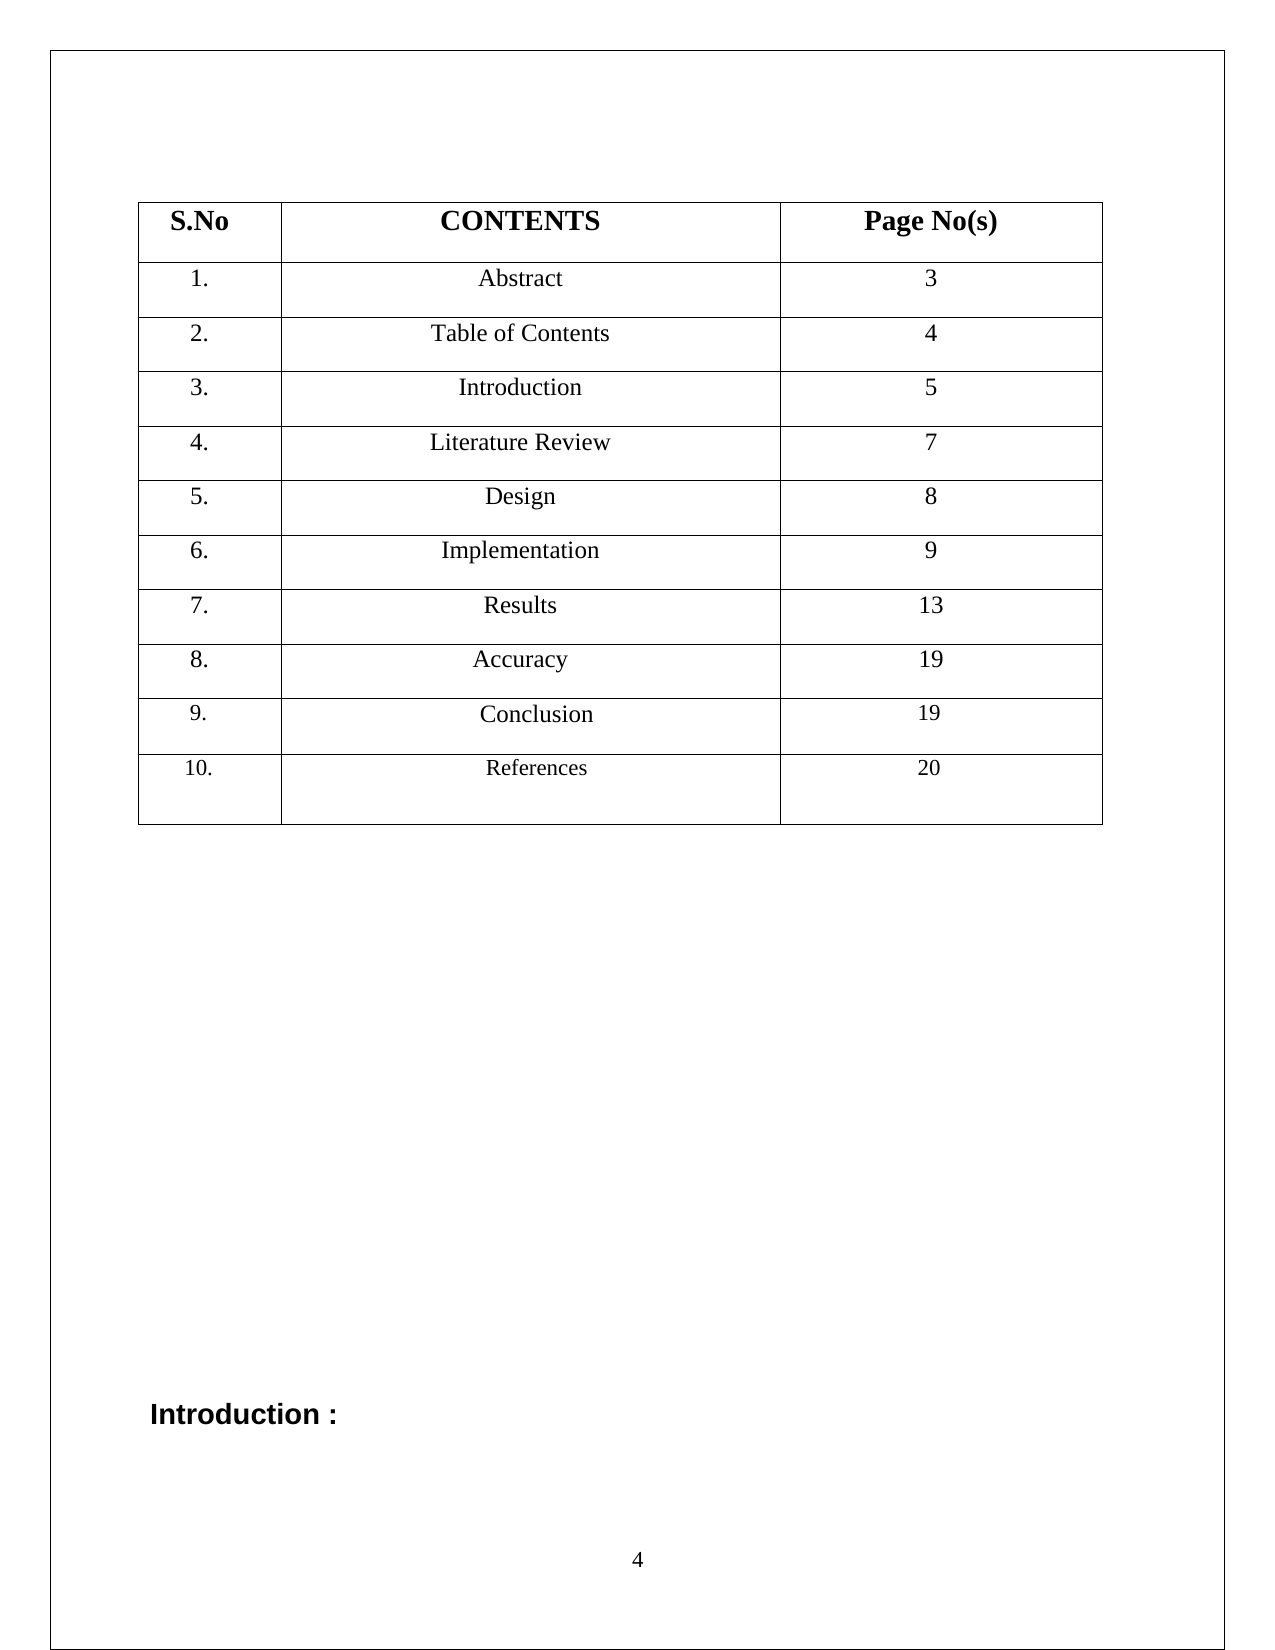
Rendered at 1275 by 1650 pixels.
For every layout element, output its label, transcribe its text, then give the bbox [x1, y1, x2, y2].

table_cell 9 [781, 536, 1102, 589]
table_cell Literature Review [282, 427, 780, 480]
table_cell 4 [781, 318, 1102, 371]
table_cell 6. [139, 536, 281, 589]
table_cell References [282, 755, 780, 824]
table_cell 5 [781, 372, 1102, 426]
table_cell Design [282, 481, 780, 534]
table_cell 19 [781, 699, 1102, 753]
table_cell Table of Contents [282, 318, 780, 371]
table_cell Accuracy [282, 645, 780, 698]
text Introduction : [150, 1397, 1125, 1431]
table_cell 1. [139, 263, 281, 317]
table_cell 7. [139, 590, 281, 643]
table_header Page No(s) [781, 203, 1102, 262]
table_cell 4. [139, 427, 281, 480]
table_cell 19 [781, 645, 1102, 698]
table_cell 9. [139, 699, 281, 753]
table_cell 13 [781, 590, 1102, 643]
table_cell 7 [781, 427, 1102, 480]
table_cell Implementation [282, 536, 780, 589]
table_cell Abstract [282, 263, 780, 317]
table_cell 3 [781, 263, 1102, 317]
table_cell 20 [781, 755, 1102, 824]
table_cell 8 [781, 481, 1102, 534]
table_cell Conclusion [282, 699, 780, 753]
table_cell 5. [139, 481, 281, 534]
table_cell 2. [139, 318, 281, 371]
table_cell 3. [139, 372, 281, 426]
table_cell 8. [139, 645, 281, 698]
table_cell 10. [139, 755, 281, 824]
table_header S.No [139, 203, 281, 262]
table_header CONTENTS [282, 203, 780, 262]
table_cell Results [282, 590, 780, 643]
table_cell Introduction [282, 372, 780, 426]
